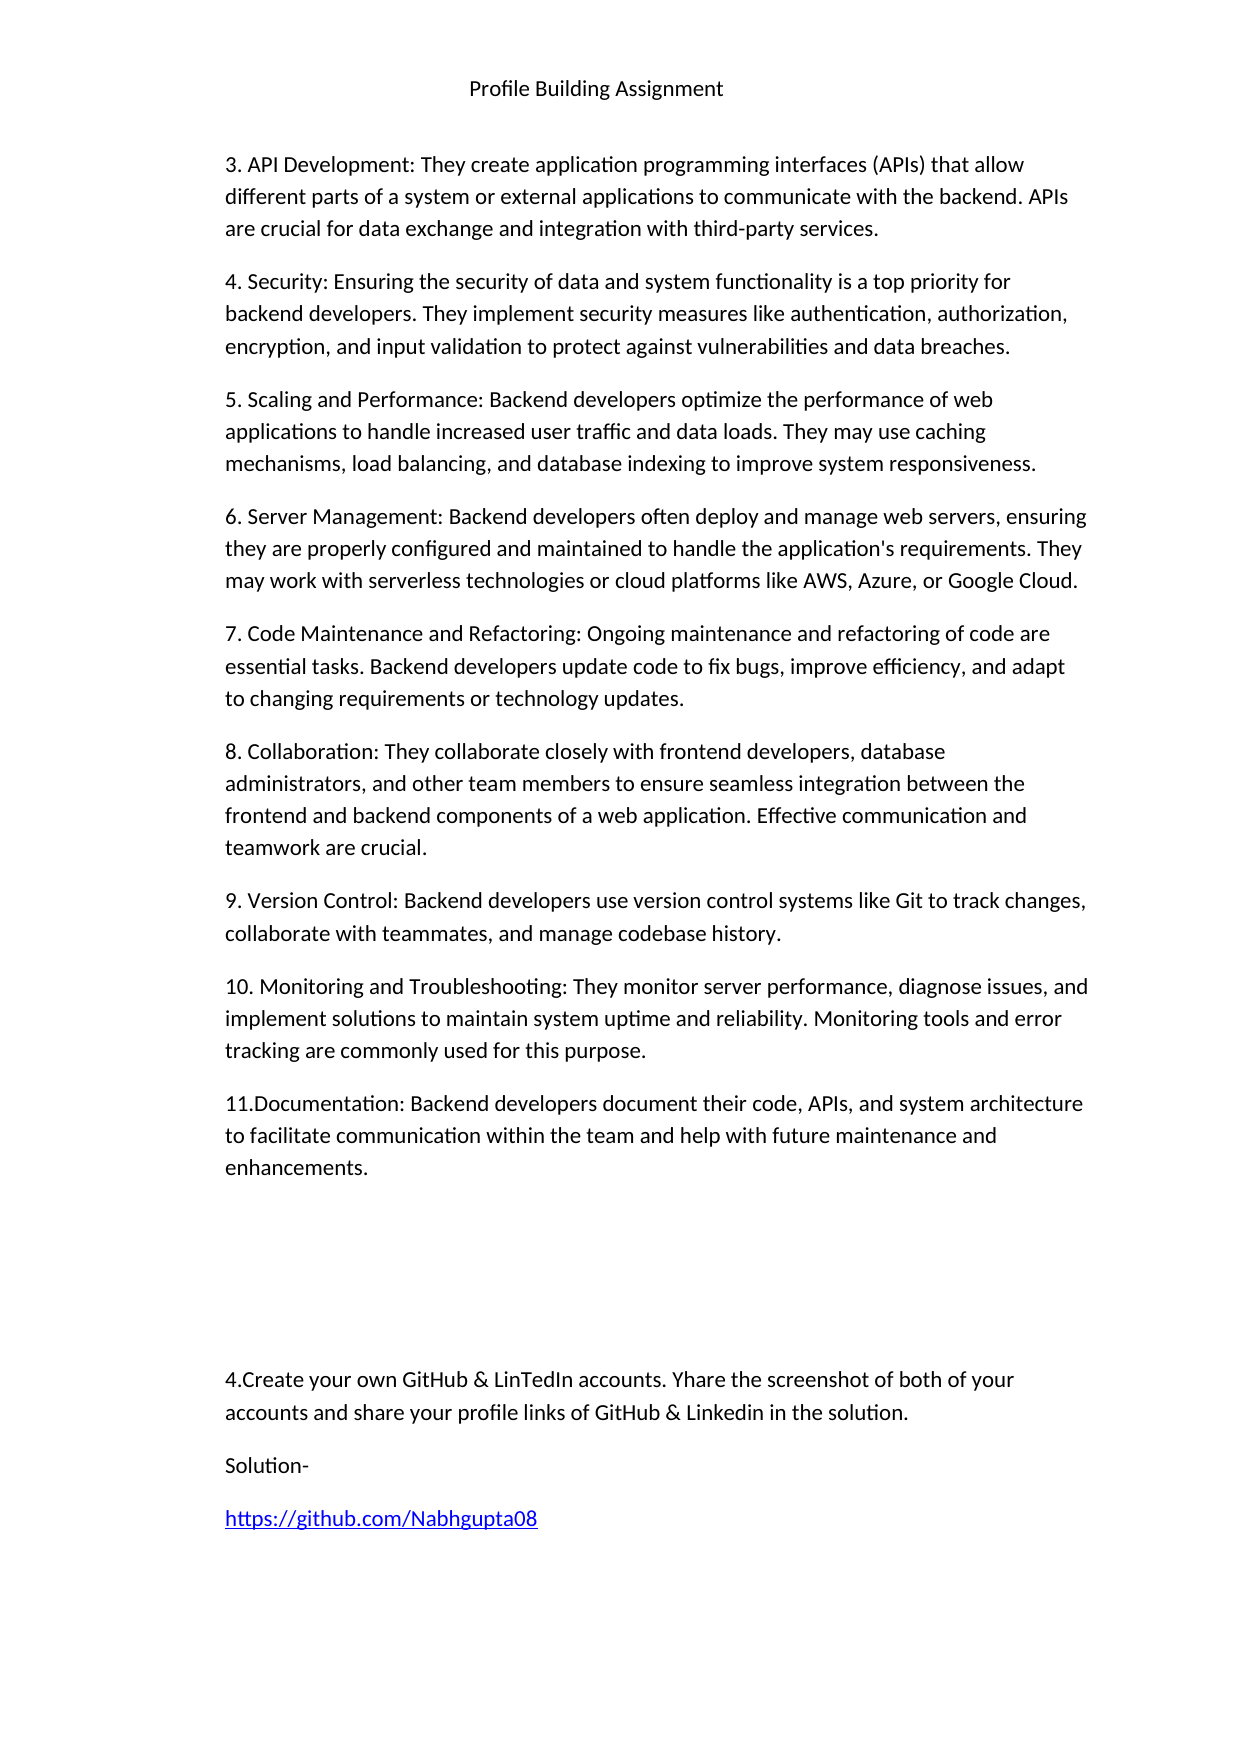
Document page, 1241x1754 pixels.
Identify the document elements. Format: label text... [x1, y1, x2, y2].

text 8. Collaboration: They collaborate closely with frontend developers, database administrators, and other team members to ensure seamless integration between the frontend and backend components of a web application. Effective communication and teamwork are crucial. [225, 737, 1090, 862]
text 10. Monitoring and Troubleshooting: They monitor server performance, diagnose issues, and implement solutions to maintain system uptime and reliability. Monitoring tools and error tracking are commonly used for this purpose. [225, 972, 1090, 1064]
text 6. Server Management: Backend developers often deploy and manage web servers, ensuring they are properly configured and maintained to handle the application's requirements. They may work with serverless technologies or cloud platforms like AWS, Azure, or Google Cloud. [225, 502, 1090, 594]
text https://github.com/Nabhgupta08 [225, 1504, 1090, 1532]
text 4.Create your own GitHub & LinTedIn accounts. Yhare the screenshot of both of your accounts and share your profile links of GitHub & Linkedin in the solution. [225, 1366, 1090, 1426]
text 3. API Development: They create application programming interfaces (APIs) that allow different parts of a system or external applications to communicate with the backend. APIs are crucial for data exchange and integration with third-party services. [225, 150, 1090, 242]
text 4. Security: Ensuring the security of data and system functionality is a top priority for backend developers. They implement security measures like authentication, authorization, encryption, and input validation to protect against vulnerabilities and data breaches. [225, 267, 1090, 360]
text 5. Scaling and Performance: Backend developers optimize the performance of web applications to handle increased user traffic and data loads. They may use caching mechanisms, load balancing, and database indexing to improve system responsiveness. [225, 385, 1090, 477]
text Solution- [225, 1451, 1090, 1479]
text 7. Code Maintenance and Refactoring: Ongoing maintenance and refactoring of code are essential tasks. Backend developers update code to fix bugs, improve efficiency, and adapt to changing requirements or technology updates. [225, 619, 1090, 712]
text 11.Documentation: Backend developers document their code, APIs, and system architecture to facilitate communication within the team and help with future maintenance and enhancements. [225, 1089, 1090, 1182]
text 9. Version Control: Backend developers use version control systems like Git to track changes, collaborate with teammates, and manage codebase history. [225, 887, 1090, 947]
